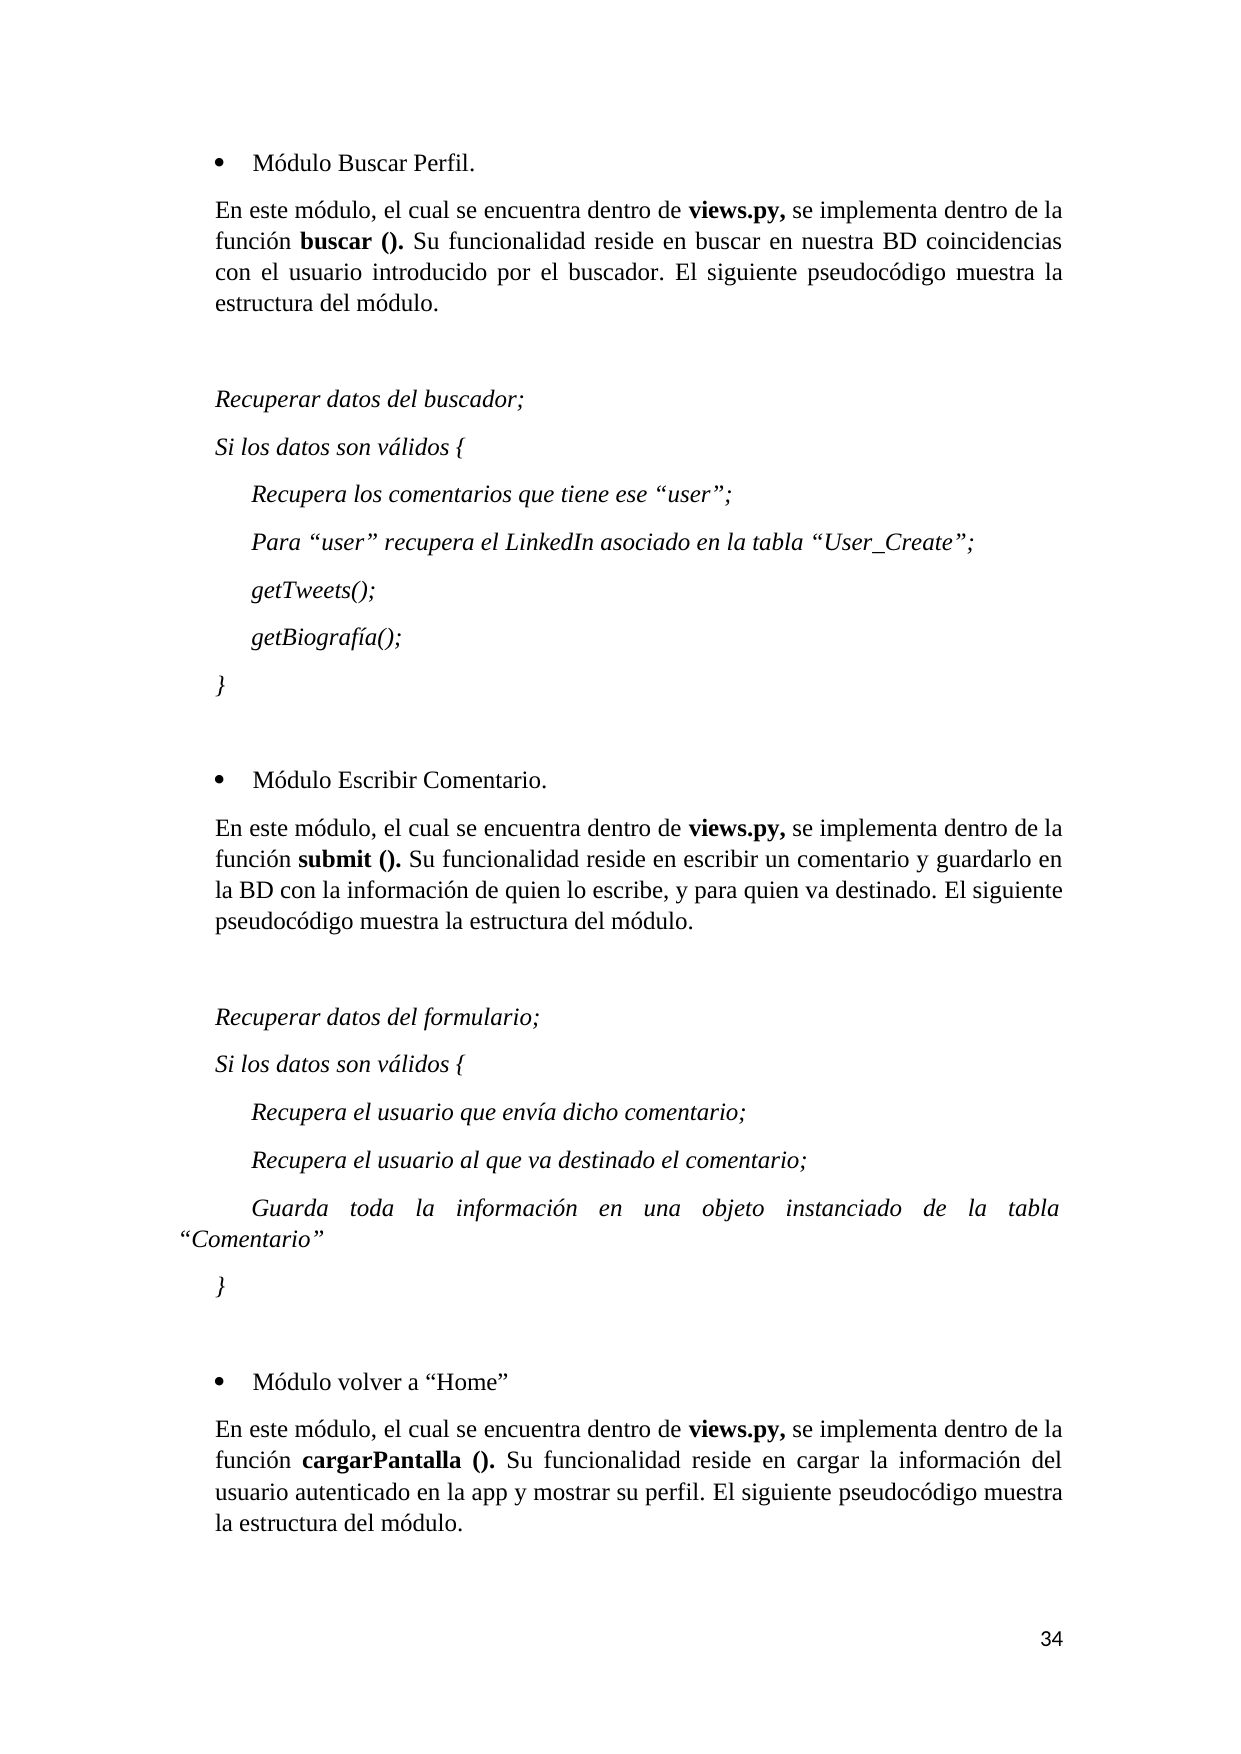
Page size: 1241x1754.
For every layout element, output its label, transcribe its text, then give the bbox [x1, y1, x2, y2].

text Recupera el usuario al que va destinado el comentario; [177, 1145, 1063, 1174]
text getBiografía(); [215, 622, 1063, 651]
text Recupera el usuario que envía dicho comentario; [215, 1097, 1063, 1126]
text } [215, 1271, 1063, 1300]
text Para “user” recupera el LinkedIn asociado en la tabla “User_Create”; [215, 527, 1063, 556]
text En este módulo, el cual se encuentra dentro de views.py, se implementa dentro de la función submit (). Su funcionalidad reside en escribir un comentario y guardarlo en la BD con la información de quien lo escribe, y para quien va destinado. El siguiente pseudocódigo muestra la estructura del módulo. [215, 813, 1063, 935]
text En este módulo, el cual se encuentra dentro de views.py, se implementa dentro de la función buscar (). Su funcionalidad reside en buscar en nuestra BD coincidencias con el usuario introducido por el buscador. El siguiente pseudocódigo muestra la estructura del módulo. [215, 195, 1063, 317]
text Recuperar datos del formulario; [215, 1002, 1063, 1031]
text Si los datos son válidos { [215, 432, 1063, 460]
text Si los datos son válidos { [215, 1049, 1063, 1078]
list Módulo volver a “Home” [215, 1367, 1063, 1396]
text Guarda toda la información en una objeto instanciado de la tabla “Comentario” [177, 1193, 1063, 1252]
list Módulo Escribir Comentario. [215, 766, 1063, 794]
text getTweets(); [215, 575, 1063, 603]
list Módulo Buscar Perfil. [215, 148, 1063, 176]
text Recuperar datos del buscador; [215, 384, 1063, 413]
text Recupera los comentarios que tiene ese “user”; [215, 479, 1063, 508]
text En este módulo, el cual se encuentra dentro de views.py, se implementa dentro de la función cargarPantalla (). Su funcionalidad reside en cargar la información del usuario autenticado en la app y mostrar su perfil. El siguiente pseudocódigo muestra la estructura del módulo. [215, 1414, 1063, 1536]
text } [215, 670, 1063, 699]
